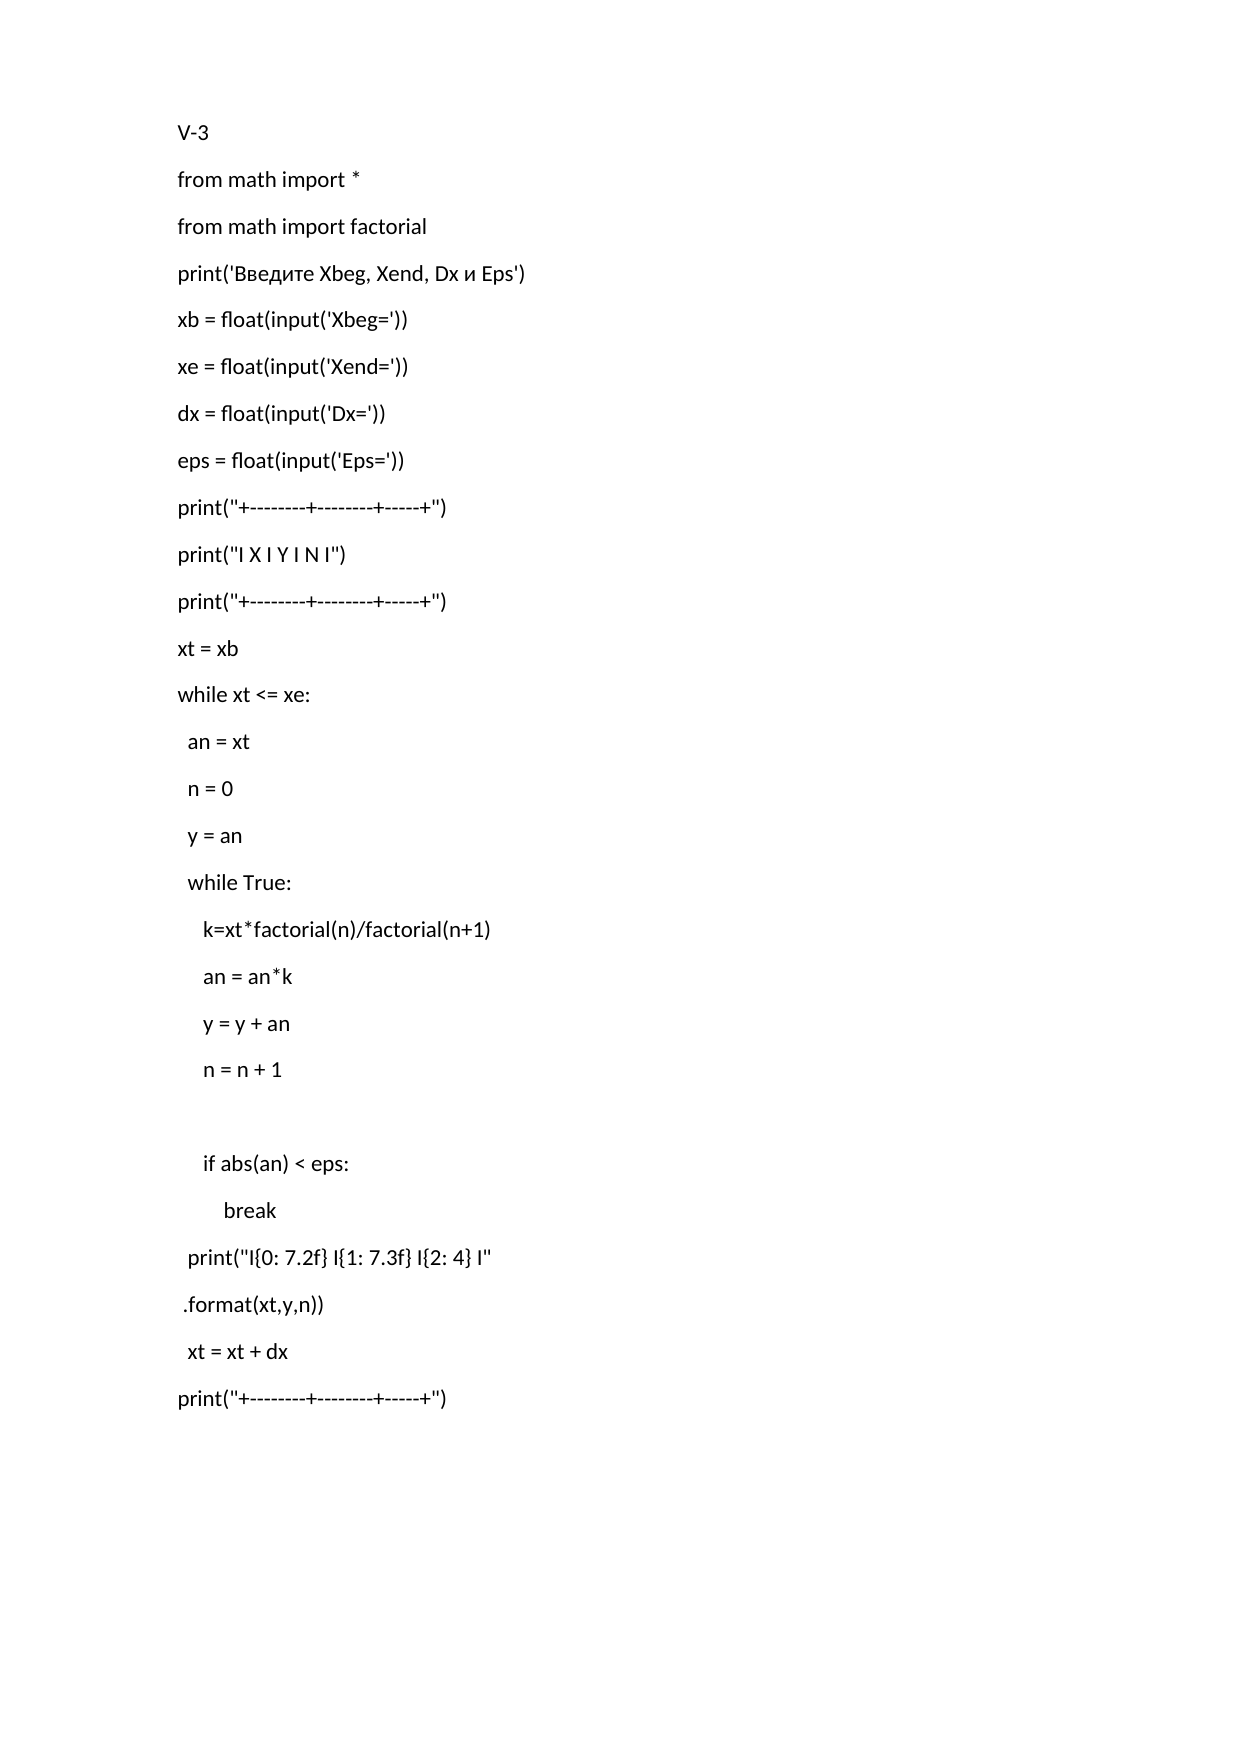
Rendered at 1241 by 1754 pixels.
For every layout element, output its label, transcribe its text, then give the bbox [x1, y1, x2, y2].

text an = an*k [177, 962, 1152, 990]
text print('Введите Xbeg, Xend, Dx и Eps') [177, 259, 1152, 287]
text an = xt [177, 727, 1152, 756]
text print("I X I Y I N I") [177, 540, 1152, 568]
text y = an [177, 821, 1152, 849]
text y = y + an [177, 1009, 1152, 1037]
text xe = float(input('Xend=')) [177, 352, 1152, 381]
text eps = float(input('Eps=')) [177, 446, 1152, 474]
text k=xt*factorial(n)/factorial(n+1) [177, 915, 1152, 943]
text V-3 [177, 118, 1152, 146]
text dx = float(input('Dx=')) [177, 399, 1152, 427]
text while True: [177, 868, 1152, 896]
text from math import * [177, 165, 1152, 193]
text print("I{0: 7.2f} I{1: 7.3f} I{2: 4} I" [177, 1243, 1152, 1271]
text xb = float(input('Xbeg=')) [177, 306, 1152, 334]
text from math import factorial [177, 212, 1152, 240]
text print("+--------+--------+-----+") [177, 587, 1152, 615]
text n = n + 1 [177, 1056, 1152, 1084]
text xt = xb [177, 634, 1152, 662]
text print("+--------+--------+-----+") [177, 493, 1152, 521]
text break [177, 1196, 1152, 1224]
text print("+--------+--------+-----+") [177, 1384, 1152, 1412]
text while xt <= xe: [177, 681, 1152, 709]
text .format(xt,y,n)) [177, 1290, 1152, 1318]
text n = 0 [177, 774, 1152, 802]
text xt = xt + dx [177, 1337, 1152, 1365]
text if abs(an) < eps: [177, 1149, 1152, 1177]
